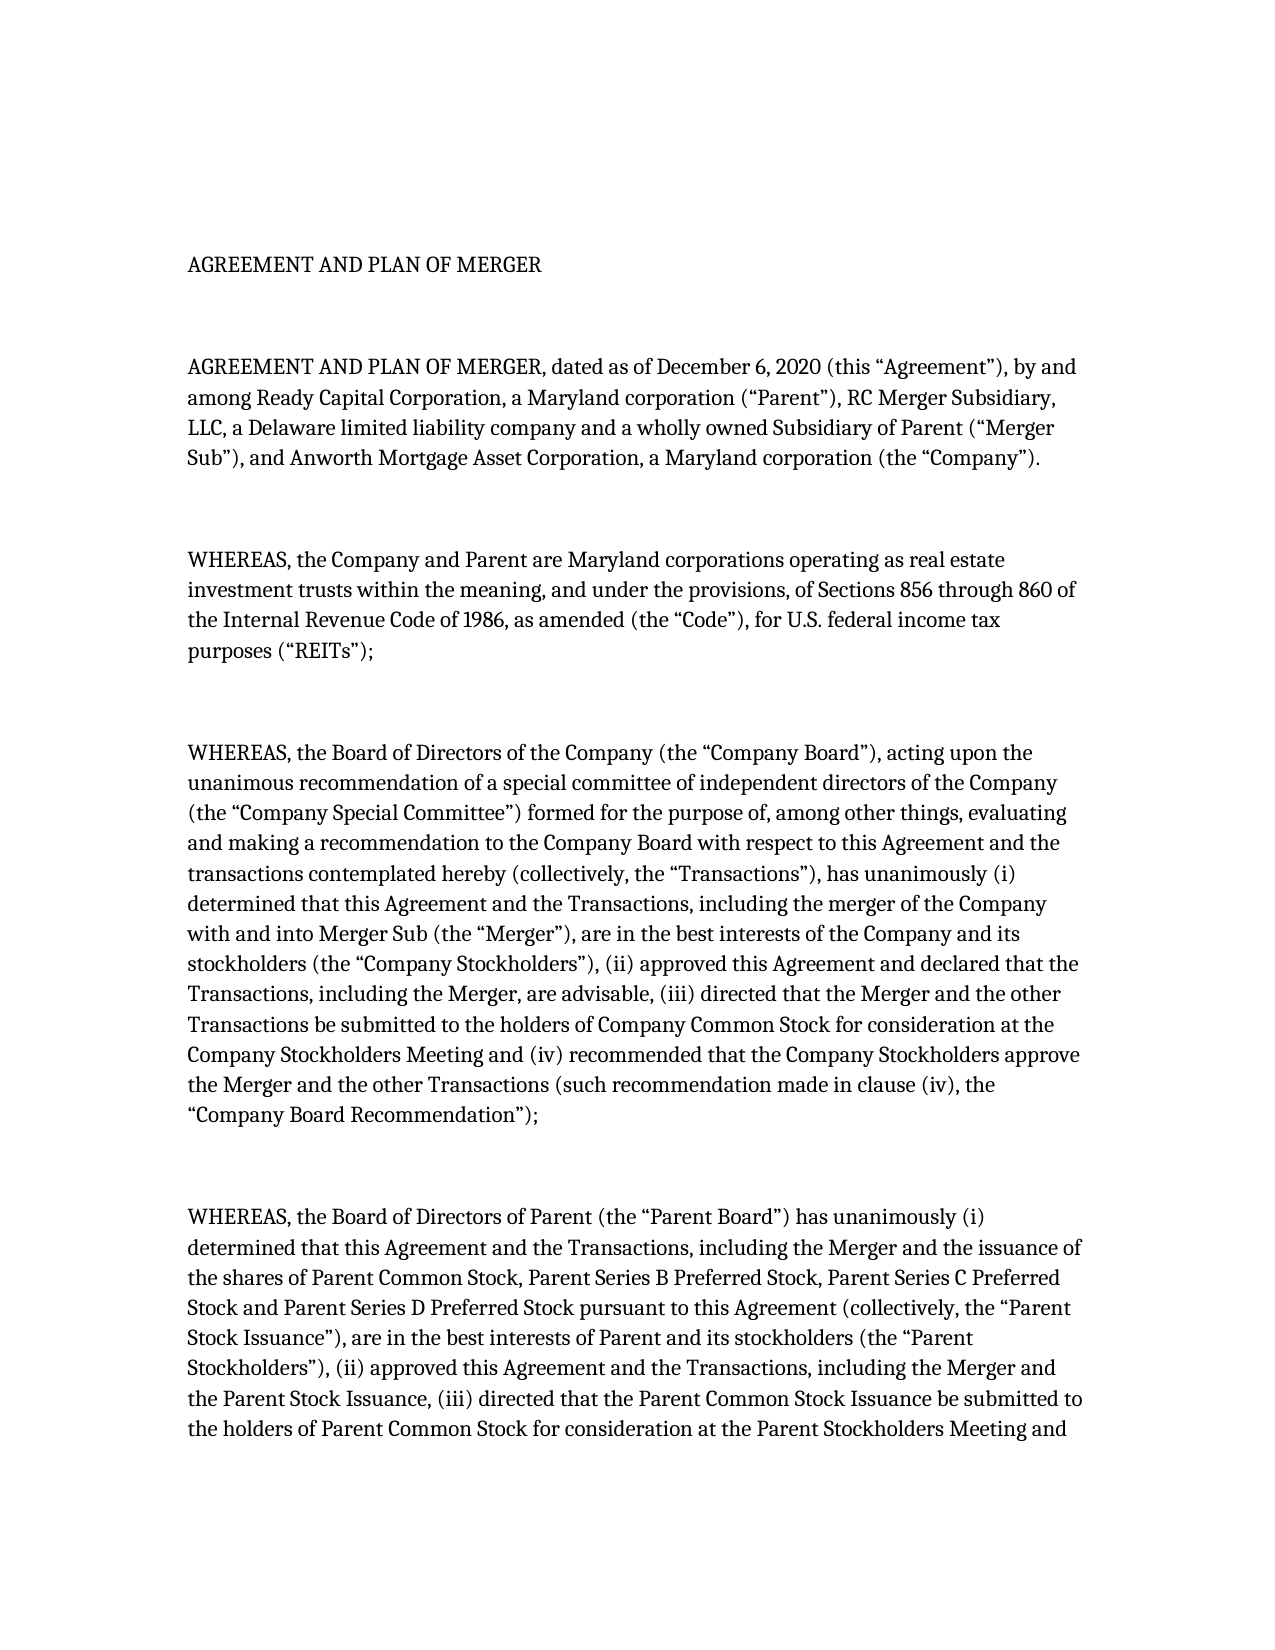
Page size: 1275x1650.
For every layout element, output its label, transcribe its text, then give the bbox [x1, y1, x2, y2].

text WHEREAS, the Company and Parent are Maryland corporations operating as real estate investment trusts within the meaning, and under the provisions, of Sections 856 through 860 of the Internal Revenue Code of 1986, as amended (the “Code”), for U.S. federal income tax purposes (“REITs”); [187, 547, 1087, 664]
text WHEREAS, the Board of Directors of the Company (the “Company Board”), acting upon the unanimous recommendation of a special committee of independent directors of the Company (the “Company Special Committee”) formed for the purpose of, among other things, evaluating and making a recommendation to the Company Board with respect to this Agreement and the transactions contemplated hereby (collectively, the “Transactions”), has unanimously (i) determined that this Agreement and the Transactions, including the merger of the Company with and into Merger Sub (the “Merger”), are in the best interests of the Company and its stockholders (the “Company Stockholders”), (ii) approved this Agreement and declared that the Transactions, including the Merger, are advisable, (iii) directed that the Merger and the other Transactions be submitted to the holders of Company Common Stock for consideration at the Company Stockholders Meeting and (iv) recommended that the Company Stockholders approve the Merger and the other Transactions (such recommendation made in clause (iv), the “Company Board Recommendation”); [187, 739, 1087, 1128]
text AGREEMENT AND PLAN OF MERGER [187, 252, 1087, 278]
text AGREEMENT AND PLAN OF MERGER, dated as of December 6, 2020 (this “Agreement”), by and among Ready Capital Corporation, a Maryland corporation (“Parent”), RC Merger Subsidiary, LLC, a Delaware limited liability company and a wholly owned Subsidiary of Parent (“Merger Sub”), and Anworth Mortgage Asset Corporation, a Maryland corporation (the “Company”). [187, 354, 1087, 471]
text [187, 1204, 1087, 1442]
